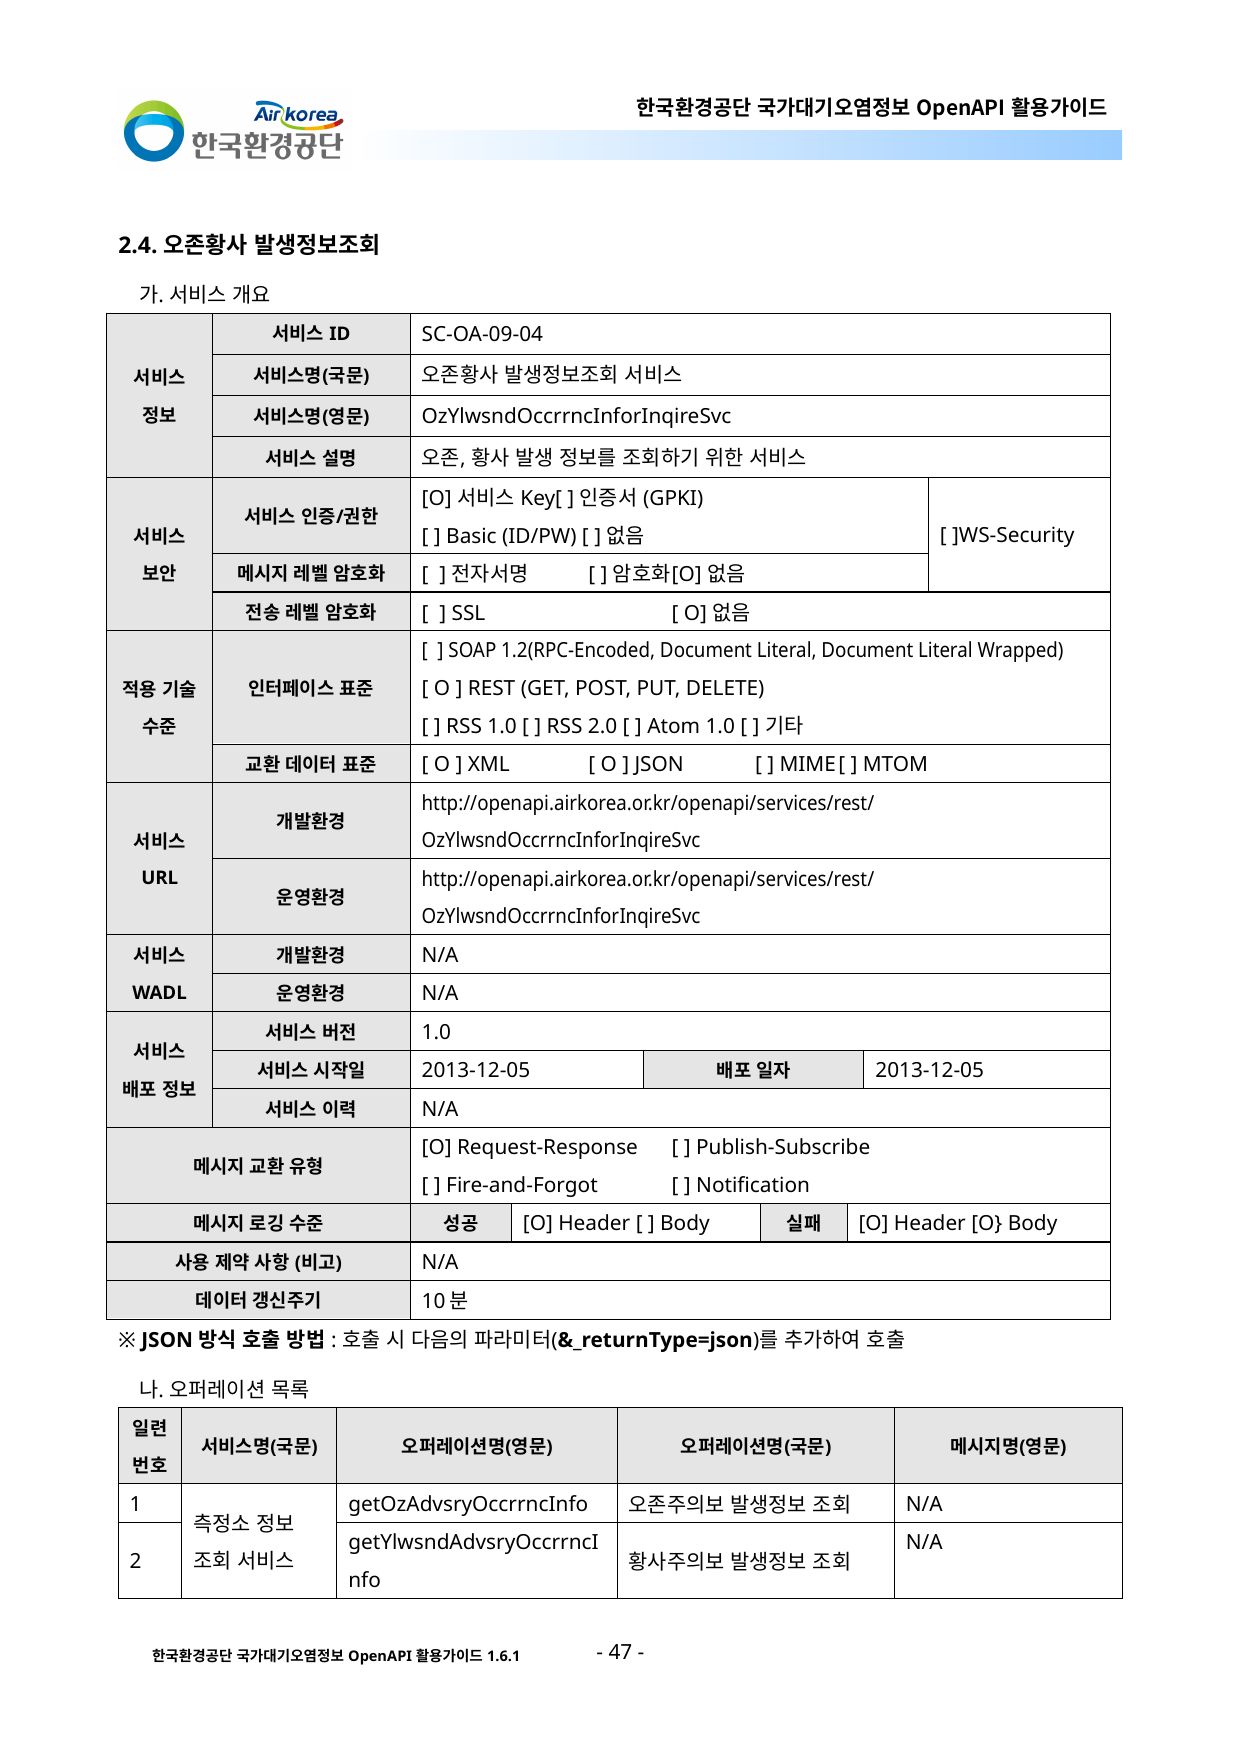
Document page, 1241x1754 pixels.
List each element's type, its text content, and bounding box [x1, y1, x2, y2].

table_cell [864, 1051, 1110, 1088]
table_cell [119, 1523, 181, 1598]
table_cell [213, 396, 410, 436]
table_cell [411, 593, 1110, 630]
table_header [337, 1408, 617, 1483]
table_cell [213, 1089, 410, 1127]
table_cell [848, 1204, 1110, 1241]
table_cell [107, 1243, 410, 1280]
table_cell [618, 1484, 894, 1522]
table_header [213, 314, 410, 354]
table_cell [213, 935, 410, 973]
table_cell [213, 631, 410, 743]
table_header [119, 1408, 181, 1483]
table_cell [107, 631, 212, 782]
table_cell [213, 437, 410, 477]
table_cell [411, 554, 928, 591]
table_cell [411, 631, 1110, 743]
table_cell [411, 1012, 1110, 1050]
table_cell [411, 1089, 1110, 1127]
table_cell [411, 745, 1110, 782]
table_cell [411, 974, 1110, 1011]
subtitle 서비스 개요 [139, 275, 1122, 313]
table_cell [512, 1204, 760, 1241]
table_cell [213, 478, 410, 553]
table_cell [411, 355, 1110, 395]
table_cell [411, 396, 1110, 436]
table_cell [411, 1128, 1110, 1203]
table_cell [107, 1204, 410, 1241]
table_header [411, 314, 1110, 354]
text ※ JSON 방식 호출 방법 : 호출 시 다음의 파라미터(&_returnType=json)를 추가하여 호출 [118, 1319, 1122, 1357]
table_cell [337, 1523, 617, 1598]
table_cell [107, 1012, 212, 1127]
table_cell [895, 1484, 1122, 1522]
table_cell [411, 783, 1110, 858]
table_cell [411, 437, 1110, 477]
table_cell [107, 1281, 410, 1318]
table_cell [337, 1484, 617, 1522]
subtitle 오퍼레이션 목록 [139, 1369, 1122, 1407]
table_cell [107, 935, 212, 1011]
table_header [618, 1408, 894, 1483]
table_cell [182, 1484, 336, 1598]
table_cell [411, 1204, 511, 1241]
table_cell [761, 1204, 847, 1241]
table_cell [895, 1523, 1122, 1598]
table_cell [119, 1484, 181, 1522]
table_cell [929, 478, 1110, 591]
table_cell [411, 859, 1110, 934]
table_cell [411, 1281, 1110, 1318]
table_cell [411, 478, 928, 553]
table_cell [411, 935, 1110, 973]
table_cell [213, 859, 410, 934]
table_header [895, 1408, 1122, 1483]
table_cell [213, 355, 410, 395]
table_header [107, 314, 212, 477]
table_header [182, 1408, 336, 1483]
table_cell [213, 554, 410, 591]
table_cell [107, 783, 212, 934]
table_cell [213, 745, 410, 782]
subtitle 오존황사 발생정보조회 [118, 225, 1122, 263]
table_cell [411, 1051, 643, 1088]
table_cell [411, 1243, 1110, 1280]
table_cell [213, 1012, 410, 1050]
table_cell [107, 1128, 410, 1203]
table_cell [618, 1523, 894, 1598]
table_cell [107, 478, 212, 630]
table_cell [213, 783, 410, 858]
picture [118, 88, 352, 172]
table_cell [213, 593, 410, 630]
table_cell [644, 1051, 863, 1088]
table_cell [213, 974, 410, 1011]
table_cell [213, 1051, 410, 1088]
